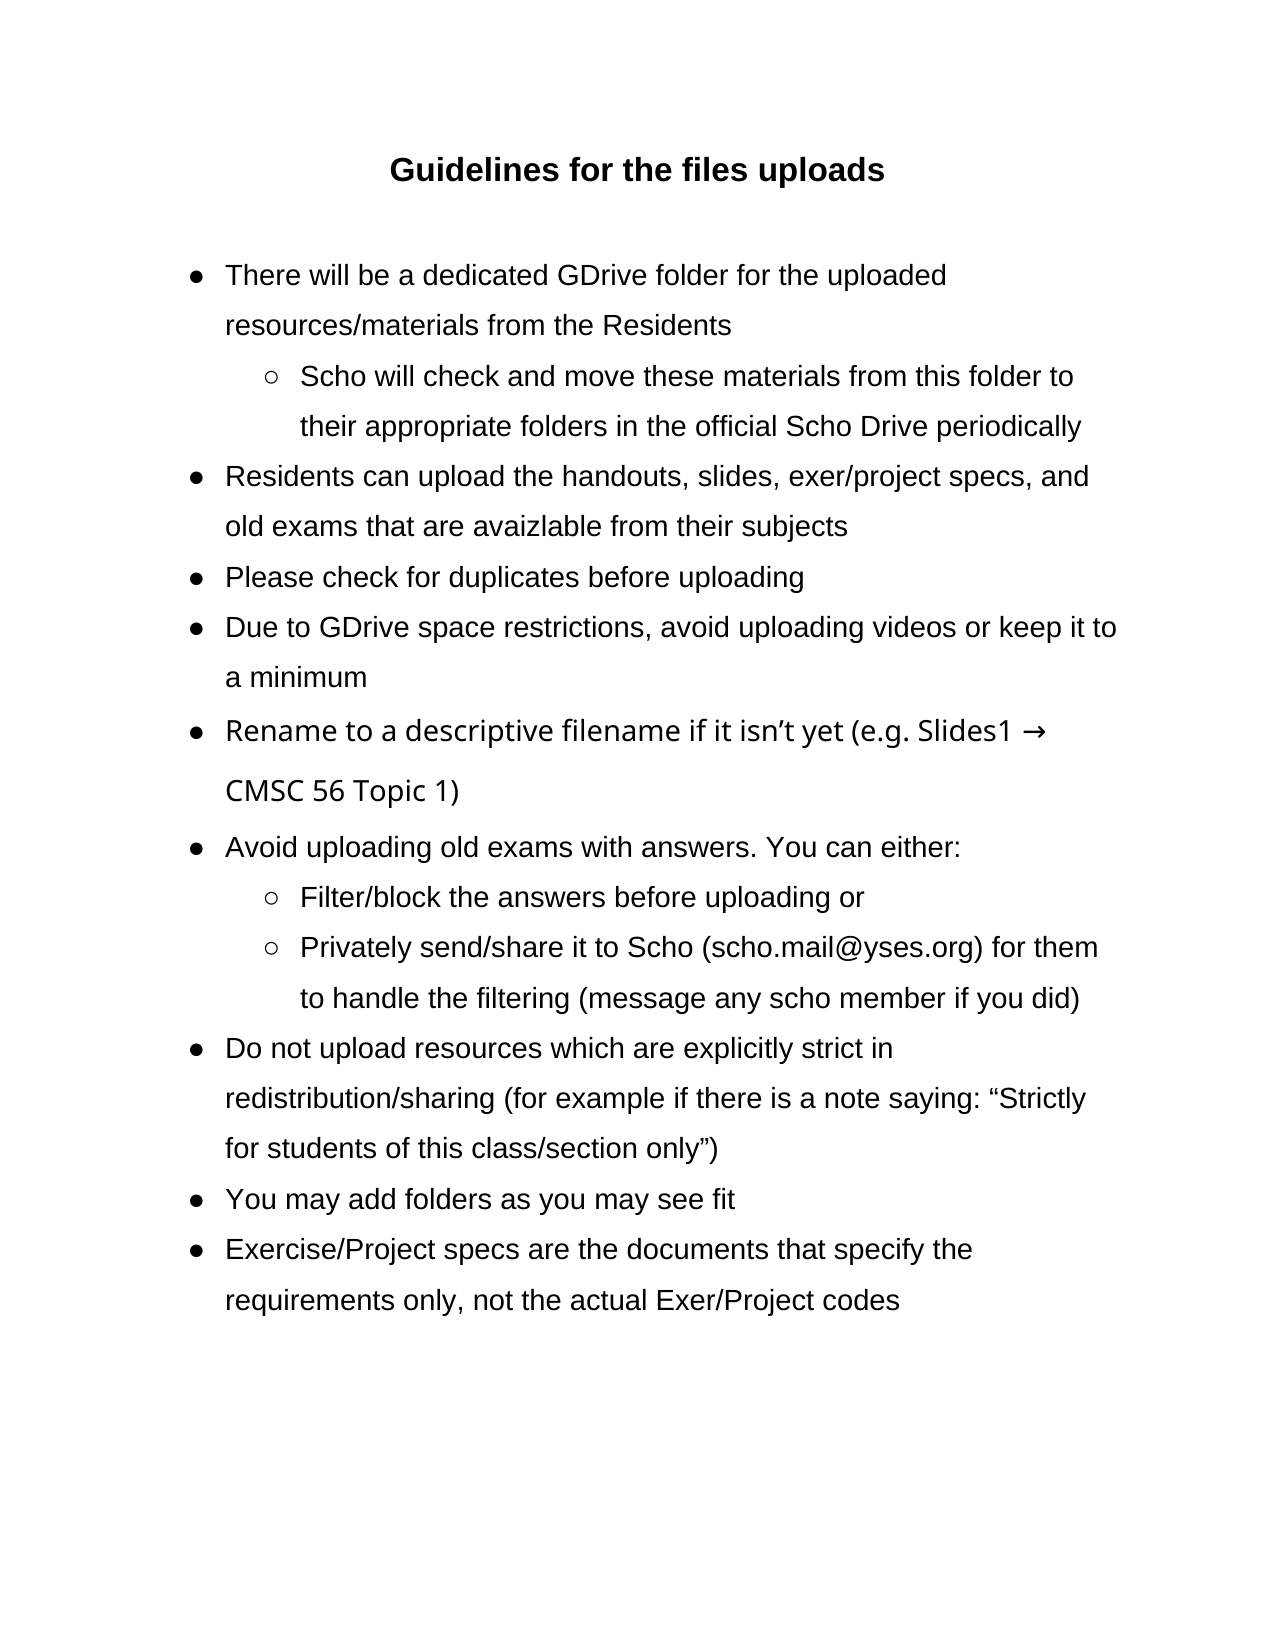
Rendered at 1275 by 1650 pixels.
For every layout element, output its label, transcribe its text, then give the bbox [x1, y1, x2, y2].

list Scho will check and move these materials from this folder to their appropriate folders in the official Scho Drive periodically [262, 358, 1125, 442]
list Exercise/Project specs are the documents that specify the requirements only, not the actual Exer/Project codes [187, 1232, 1125, 1316]
list Please check for duplicates before uploading [187, 560, 1125, 593]
list There will be a dedicated GDrive folder for the uploaded resources/materials from the Residents [187, 258, 1125, 342]
list Rename to a descriptive filename if it isn’t yet (e.g. Slides1 → CMSC 56 Topic 1) [187, 711, 1125, 810]
list Do not upload resources which are explicitly strict in redistribution/sharing (for example if there is a note saying: “Strictly for students of this class/section only”) [187, 1031, 1125, 1165]
text Guidelines for the files uploads [150, 150, 1125, 188]
list Due to GDrive space restrictions, avoid uploading videos or keep it to a minimum [187, 610, 1125, 694]
list Residents can upload the handouts, slides, exer/project specs, and old exams that are avaizlable from their subjects [187, 459, 1125, 543]
list You may add folders as you may see fit [187, 1182, 1125, 1215]
list Avoid uploading old exams with answers. You can either: [187, 830, 1125, 863]
list Privately send/share it to Scho (scho.mail@yses.org) for them to handle the filtering (message any scho member if you did) [262, 930, 1125, 1014]
list Filter/block the answers before uploading or [262, 880, 1125, 913]
